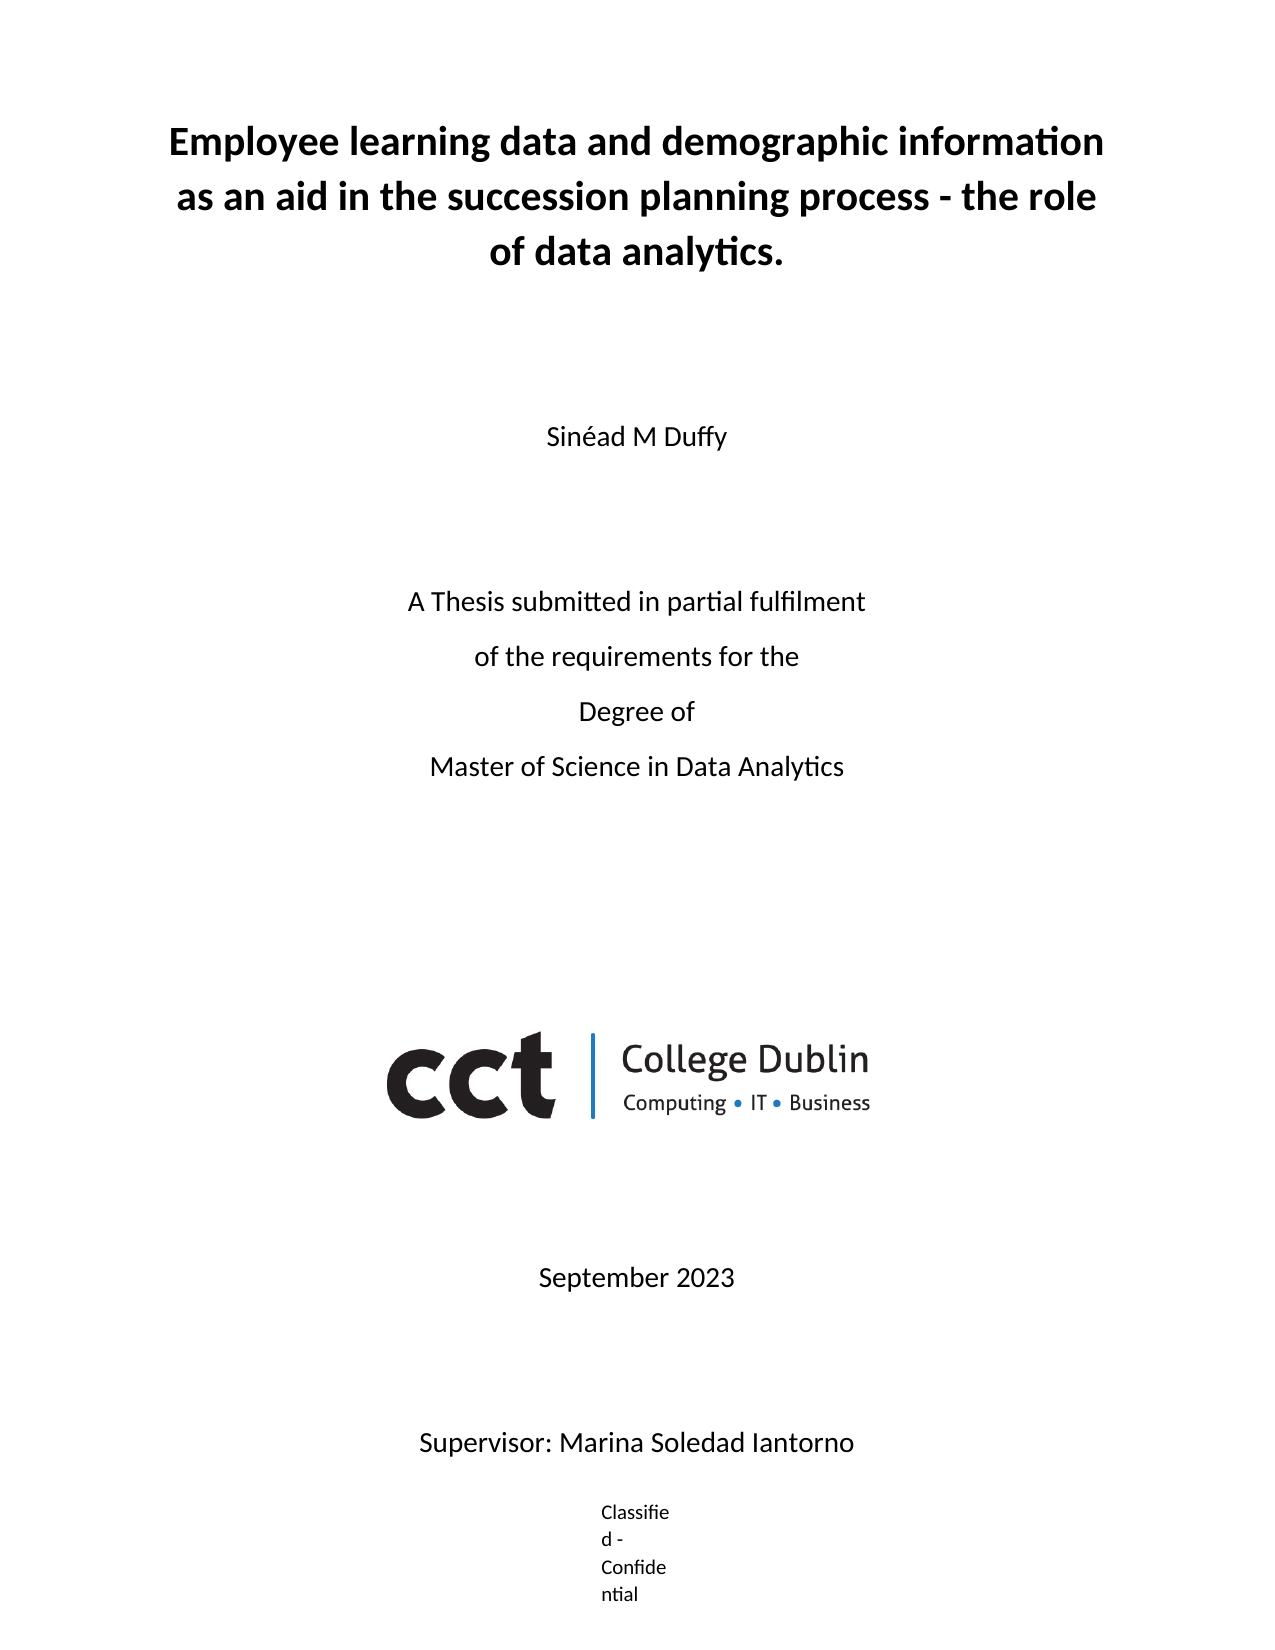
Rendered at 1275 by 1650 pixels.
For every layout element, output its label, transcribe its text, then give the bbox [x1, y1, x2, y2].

text of the requirements for the [165, 638, 1109, 674]
text Sinéad M Duffy [165, 418, 1109, 453]
picture [323, 968, 950, 1186]
text A Thesis submitted in partial fulfilment [165, 583, 1109, 619]
text Employee learning data and demographic information as an aid in the succession planning process - the role of data analytics. [165, 115, 1109, 276]
text Supervisor: Marina Soledad Iantorno [165, 1424, 1109, 1460]
text September 2023 [165, 1259, 1109, 1295]
text Degree of [165, 693, 1109, 729]
text Master of Science in Data Analytics [165, 748, 1109, 784]
